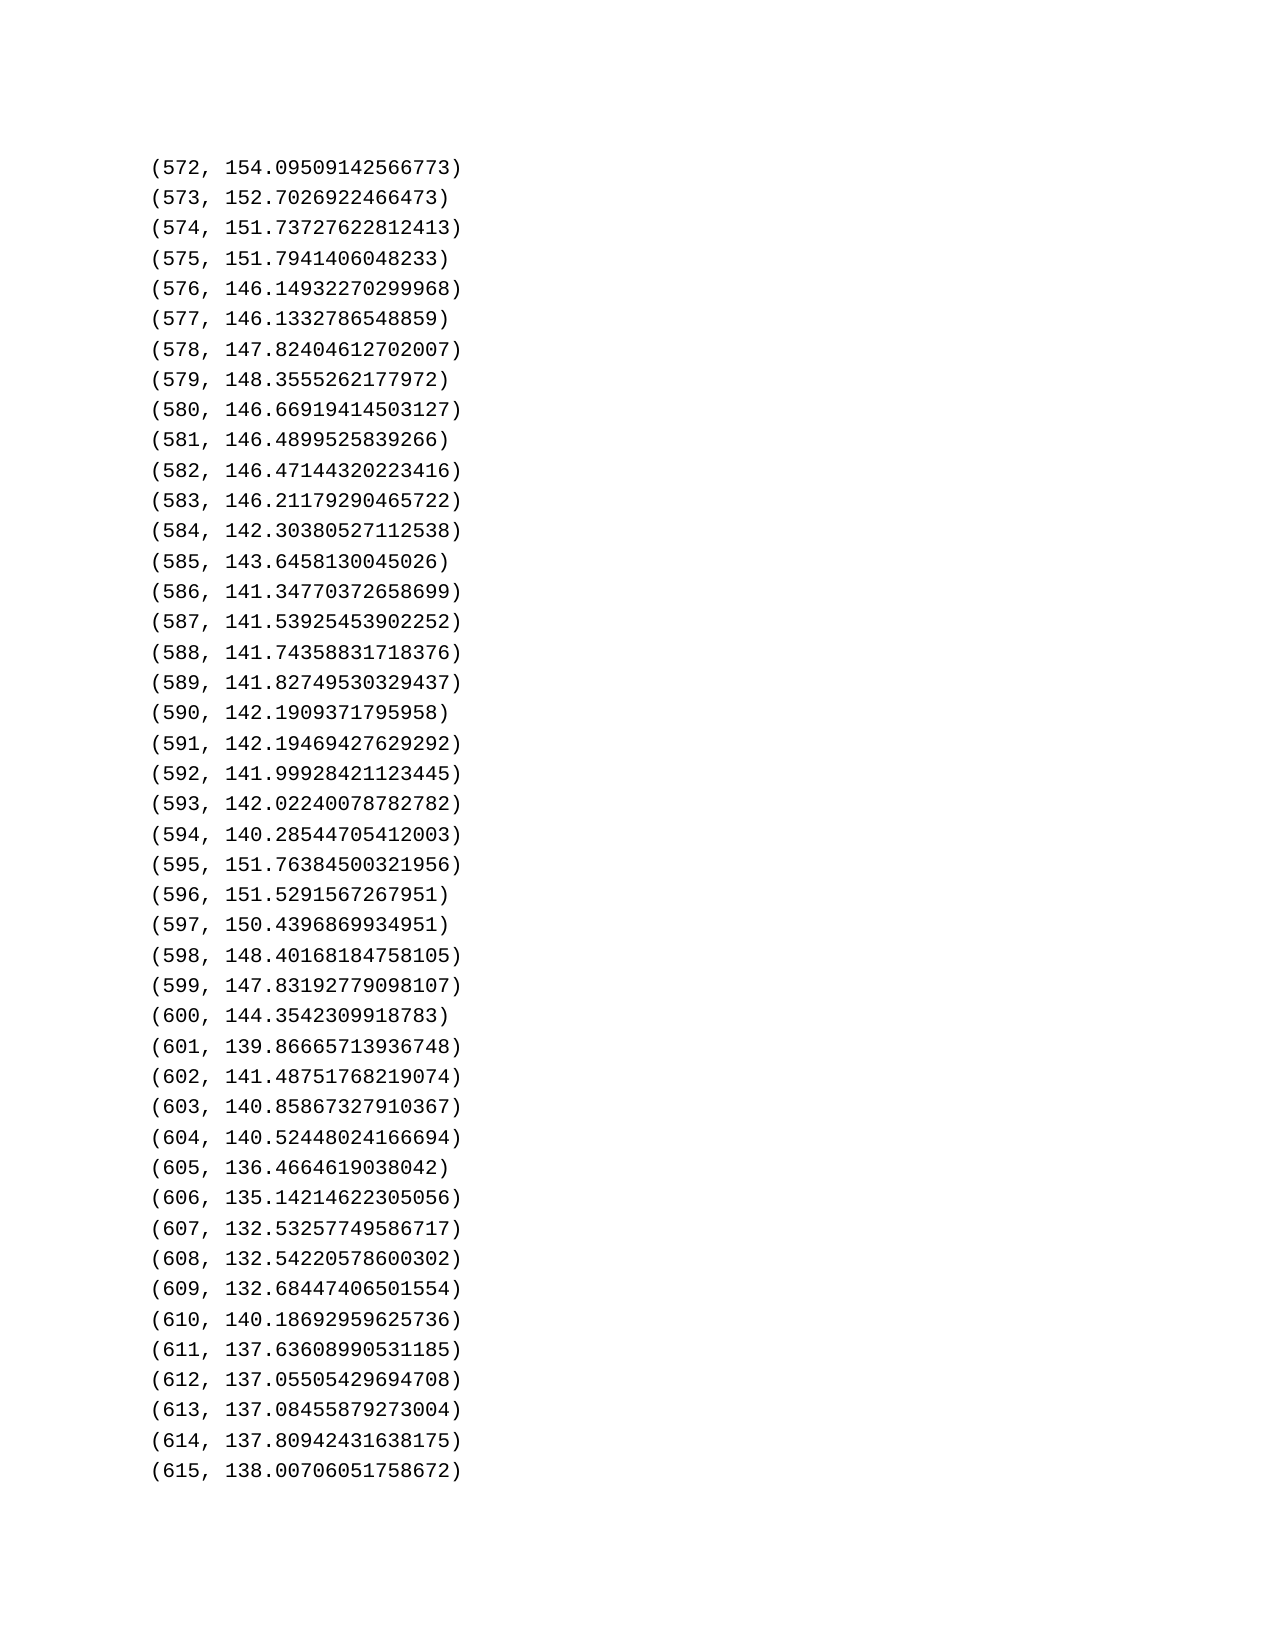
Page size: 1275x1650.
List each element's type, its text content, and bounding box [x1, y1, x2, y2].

text (587, 141.53925453902252) [150, 605, 1125, 635]
text (601, 139.86665713936748) [150, 1029, 1125, 1059]
text (580, 146.66919414503127) [150, 392, 1125, 423]
text (584, 142.30380527112538) [150, 514, 1125, 544]
text (611, 137.63608990531185) [150, 1332, 1125, 1362]
text (615, 138.00706051758672) [150, 1453, 1125, 1484]
text (581, 146.4899525839266) [150, 423, 1125, 453]
text (605, 136.4664619038042) [150, 1150, 1125, 1181]
text (606, 135.14214622305056) [150, 1181, 1125, 1211]
text (603, 140.85867327910367) [150, 1090, 1125, 1120]
text (585, 143.6458130045026) [150, 544, 1125, 574]
text (597, 150.4396869934951) [150, 908, 1125, 938]
text (596, 151.5291567267951) [150, 877, 1125, 908]
text (586, 141.34770372658699) [150, 574, 1125, 605]
text (614, 137.80942431638175) [150, 1423, 1125, 1453]
text (577, 146.1332786548859) [150, 302, 1125, 332]
text (608, 132.54220578600302) [150, 1241, 1125, 1272]
text (579, 148.3555262177972) [150, 362, 1125, 392]
text (599, 147.83192779098107) [150, 968, 1125, 999]
text (573, 152.7026922466473) [150, 180, 1125, 211]
text (593, 142.02240078782782) [150, 787, 1125, 817]
text (598, 148.40168184758105) [150, 938, 1125, 968]
text (582, 146.47144320223416) [150, 453, 1125, 483]
text (578, 147.82404612702007) [150, 332, 1125, 362]
text (591, 142.19469427629292) [150, 726, 1125, 756]
text (609, 132.68447406501554) [150, 1272, 1125, 1302]
text (588, 141.74358831718376) [150, 635, 1125, 665]
text (589, 141.82749530329437) [150, 665, 1125, 696]
text (607, 132.53257749586717) [150, 1211, 1125, 1241]
text (592, 141.99928421123445) [150, 756, 1125, 787]
text (595, 151.76384500321956) [150, 847, 1125, 877]
text (590, 142.1909371795958) [150, 696, 1125, 726]
text (594, 140.28544705412003) [150, 817, 1125, 847]
text (572, 154.09509142566773) [150, 150, 1125, 180]
text (600, 144.3542309918783) [150, 999, 1125, 1029]
text (612, 137.05505429694708) [150, 1362, 1125, 1393]
text (574, 151.73727622812413) [150, 211, 1125, 241]
text (575, 151.7941406048233) [150, 241, 1125, 271]
text (610, 140.18692959625736) [150, 1302, 1125, 1332]
text (613, 137.08455879273004) [150, 1393, 1125, 1423]
text (583, 146.21179290465722) [150, 483, 1125, 514]
text (576, 146.14932270299968) [150, 271, 1125, 302]
text (604, 140.52448024166694) [150, 1120, 1125, 1150]
text (602, 141.48751768219074) [150, 1059, 1125, 1090]
